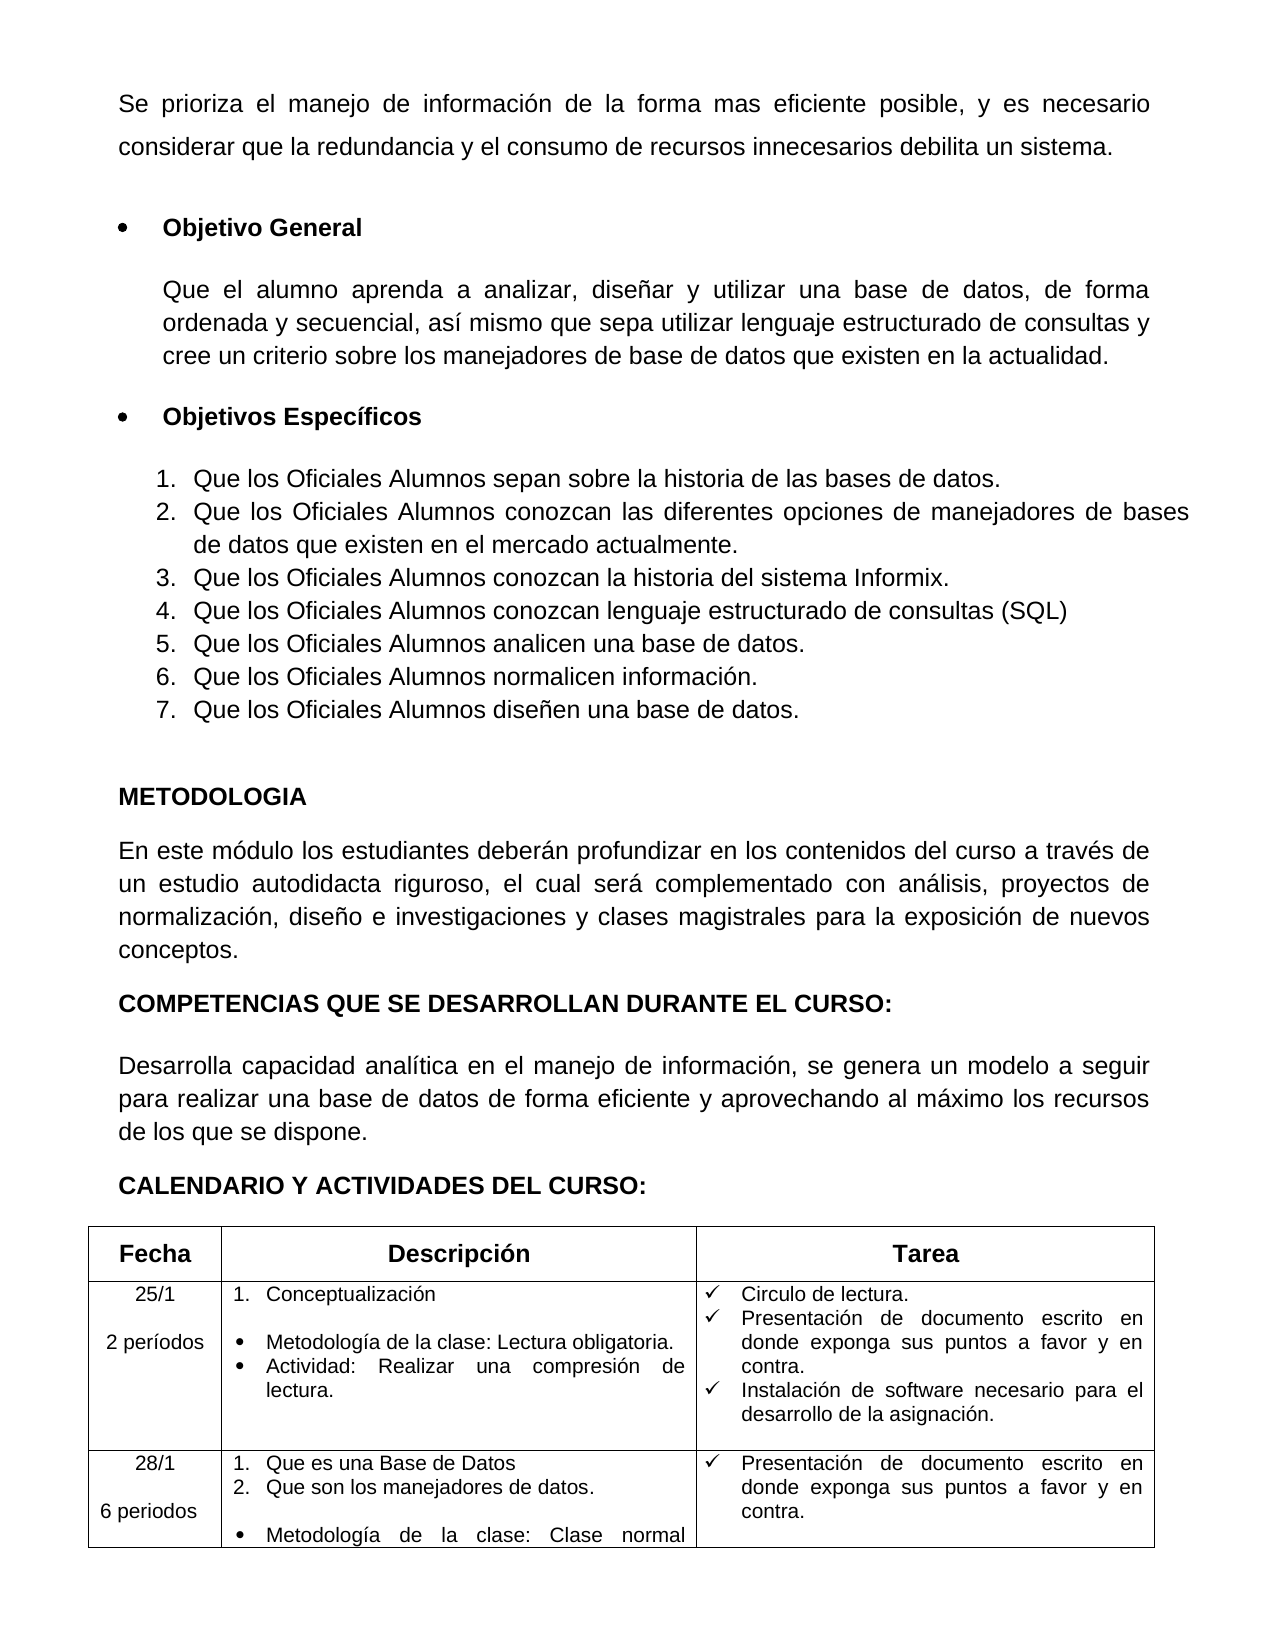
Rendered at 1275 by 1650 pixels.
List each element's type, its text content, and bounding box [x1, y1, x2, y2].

list Que los Oficiales Alumnos analicen una base de datos. [156, 629, 1191, 658]
table_cell 28/1 6 periodos [89, 1451, 221, 1547]
list COMPETENCIAS QUE SE DESARROLLAN DURANTE EL CURSO: [118, 989, 1191, 1018]
table_cell Conceptualización Metodología de la clase: Lectura obligatoria. Actividad: Realizar una compresión de lectura. [222, 1282, 696, 1449]
table_cell 25/1 2 períodos [89, 1282, 221, 1449]
table_header Tarea [697, 1227, 1154, 1281]
list Que los Oficiales Alumnos normalicen información. [156, 662, 1191, 691]
list Que los Oficiales Alumnos conozcan la historia del sistema Informix. [156, 563, 1191, 592]
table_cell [697, 1451, 1154, 1547]
table_header Fecha [89, 1227, 221, 1281]
list Que los Oficiales Alumnos conozcan lenguaje estructurado de consultas (SQL) [156, 596, 1191, 625]
text En este módulo los estudiantes deberán profundizar en los contenidos del curso a través de un estudio autodidacta riguroso, el cual será complementado con análisis, proyectos de normalización, diseño e investigaciones y clases magistrales para la exposición de nuevos conceptos. [118, 836, 1152, 964]
text Desarrolla capacidad analítica en el manejo de información, se genera un modelo a seguir para realizar una base de datos de forma eficiente y aprovechando al máximo los recursos de los que se dispone. [118, 1051, 1152, 1146]
table_header Descripción [222, 1227, 696, 1281]
table_cell Circulo de lectura. Presentación de documento escrito en donde exponga sus puntos a favor y en contra. Instalación de software necesario para el desarrollo de la asignación. [697, 1282, 1154, 1449]
list Objetivo General [118, 213, 1191, 242]
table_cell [222, 1451, 696, 1547]
list Que los Oficiales Alumnos conozcan las diferentes opciones de manejadores de bases de datos que existen en el mercado actualmente. [156, 497, 1191, 559]
list Que los Oficiales Alumnos diseñen una base de datos. [156, 695, 1191, 724]
list Que los Oficiales Alumnos sepan sobre la historia de las bases de datos. [156, 464, 1191, 493]
list Que el alumno aprenda a analizar, diseñar y utilizar una base de datos, de forma ordenada y secuencial, así mismo que sepa utilizar lenguaje estructurado de consultas y cree un criterio sobre los manejadores de base de datos que existen en la actualidad. [162, 274, 1152, 369]
text METODOLOGIA [118, 782, 1191, 811]
text Se prioriza el manejo de información de la forma mas eficiente posible, y es necesario considerar que la redundancia y el consumo de recursos innecesarios debilita un sistema. [118, 89, 1152, 161]
list Objetivos Específicos [118, 402, 1191, 431]
text CALENDARIO Y ACTIVIDADES DEL CURSO: [118, 1171, 1152, 1199]
